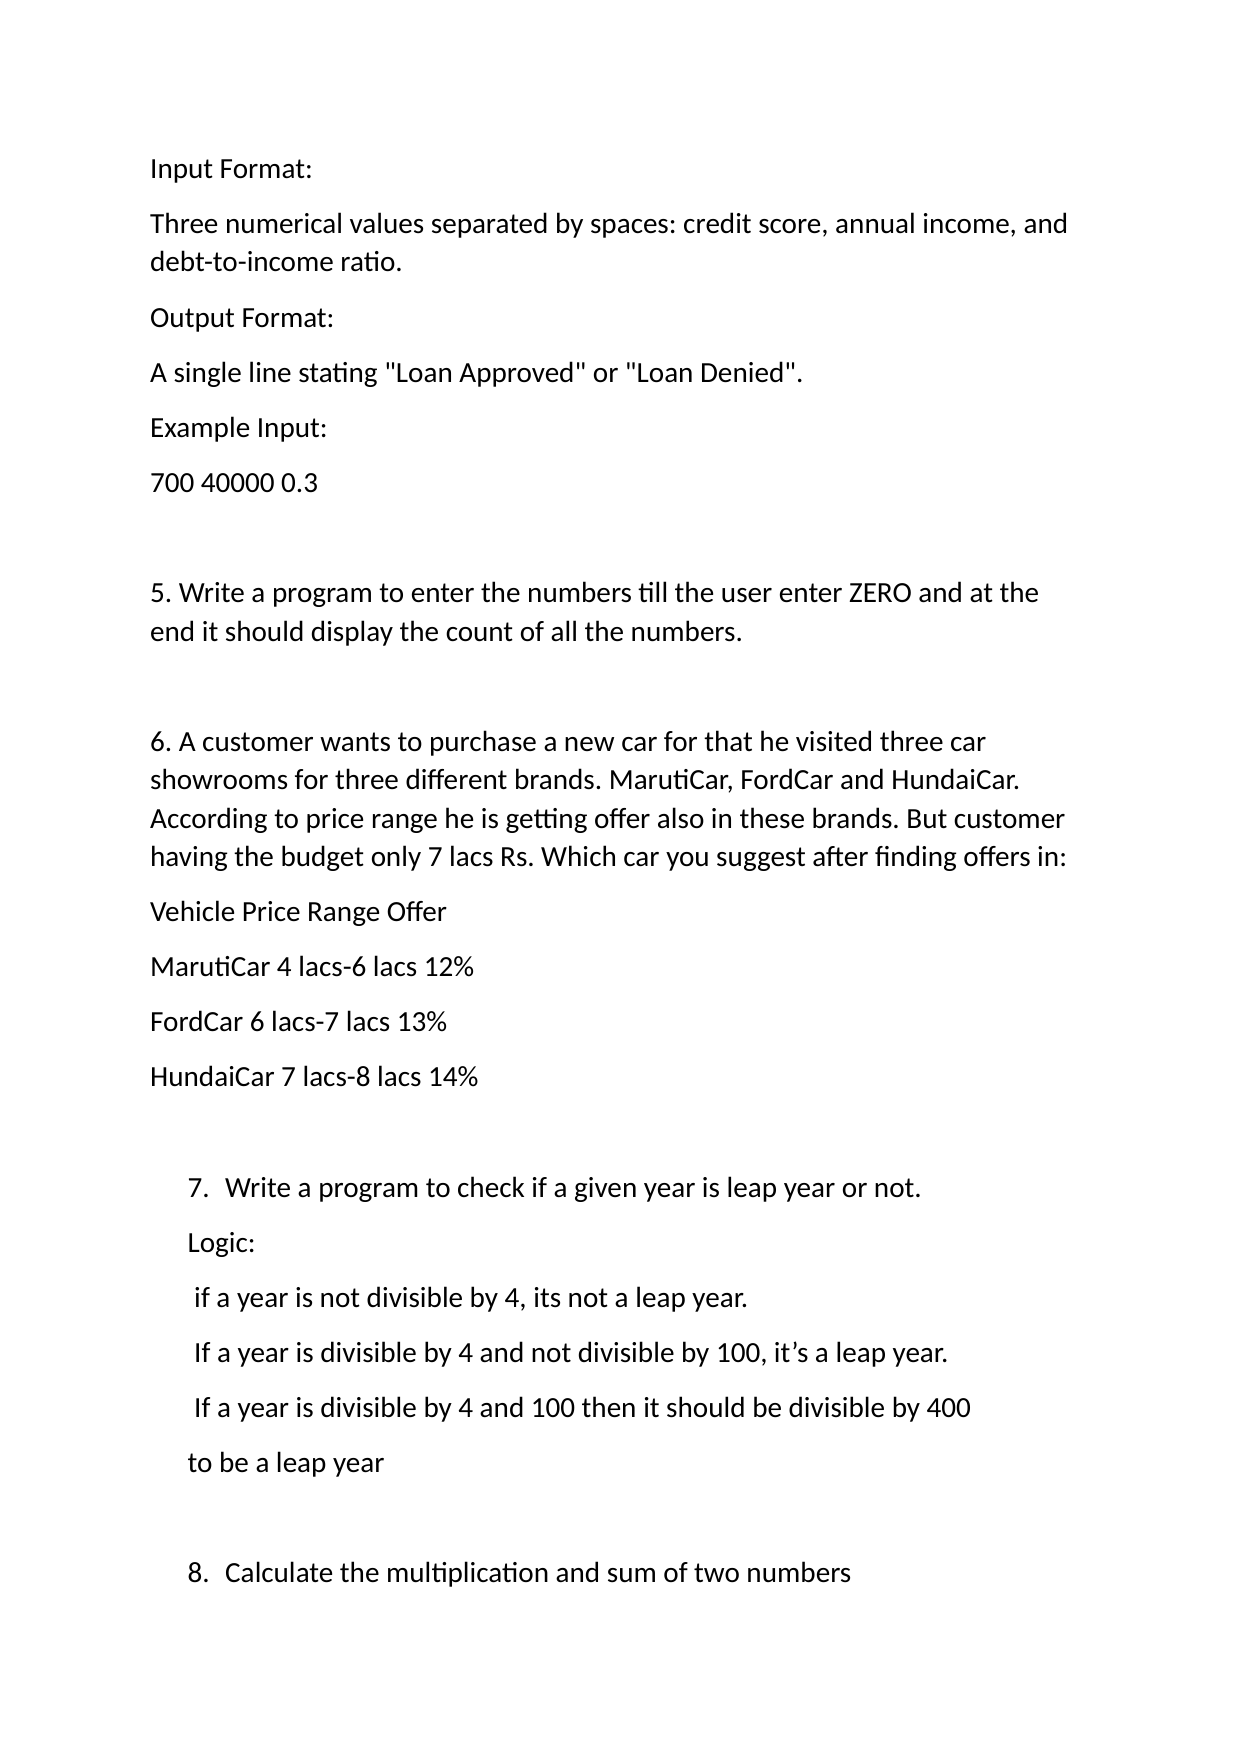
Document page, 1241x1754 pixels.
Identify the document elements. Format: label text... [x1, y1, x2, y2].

text A single line stating "Loan Approved" or "Loan Denied". [150, 354, 1090, 389]
text to be a leap year [187, 1444, 1090, 1480]
text FordCar 6 lacs-7 lacs 13% [150, 1003, 1090, 1039]
text 6. A customer wants to purchase a new car for that he visited three car showrooms for three different brands. MarutiCar, FordCar and HundaiCar. According to price range he is getting offer also in these brands. But customer having the budget only 7 lacs Rs. Which car you suggest after finding offers in: [150, 723, 1090, 874]
list Calculate the multiplication and sum of two numbers [187, 1554, 1090, 1590]
text Vehicle Price Range Offer [150, 893, 1090, 929]
list Write a program to check if a given year is leap year or not. [187, 1169, 1090, 1204]
text If a year is divisible by 4 and 100 then it should be divisible by 400 [187, 1389, 1090, 1425]
text if a year is not divisible by 4, its not a leap year. [187, 1279, 1090, 1314]
text HundaiCar 7 lacs-8 lacs 14% [150, 1058, 1090, 1094]
text Logic: [187, 1224, 1090, 1259]
text Output Format: [150, 299, 1090, 334]
text MarutiCar 4 lacs-6 lacs 12% [150, 948, 1090, 984]
text If a year is divisible by 4 and not divisible by 100, it’s a leap year. [187, 1334, 1090, 1370]
text 5. Write a program to enter the numbers till the user enter ZERO and at the end it should display the count of all the numbers. [150, 574, 1090, 648]
text Input Format: [150, 150, 1090, 186]
text Three numerical values separated by spaces: credit score, annual income, and debt-to-income ratio. [150, 205, 1090, 279]
text Example Input: [150, 409, 1090, 444]
text 700 40000 0.3 [150, 464, 1090, 499]
